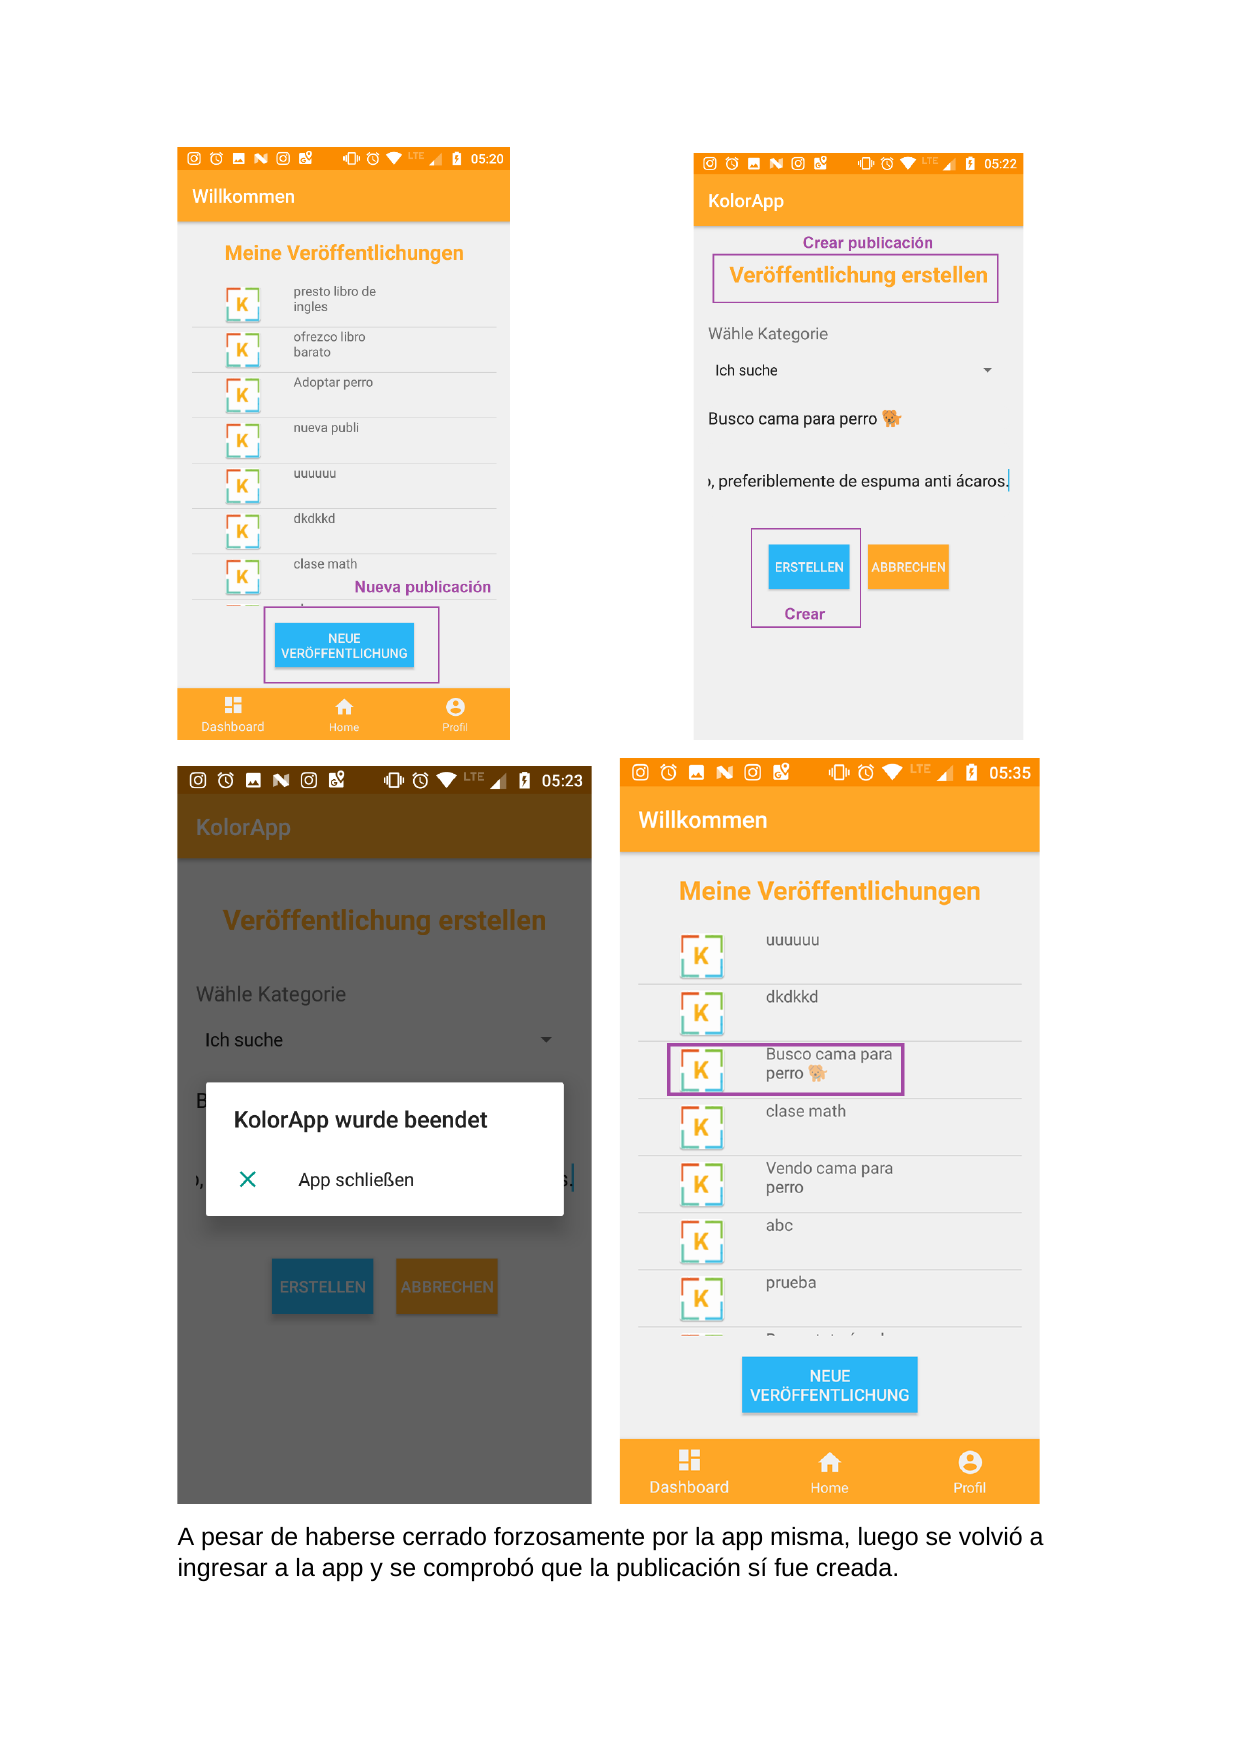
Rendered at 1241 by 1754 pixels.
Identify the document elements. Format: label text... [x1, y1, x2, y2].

picture [177, 147, 510, 740]
picture [619, 758, 1040, 1504]
picture [693, 153, 1024, 740]
picture [177, 766, 592, 1504]
text A pesar de haberse cerrado forzosamente por la app misma, luego se volvió a ingresar a la app y se comprobó que la publicación sí fue creada. [177, 1522, 1063, 1582]
